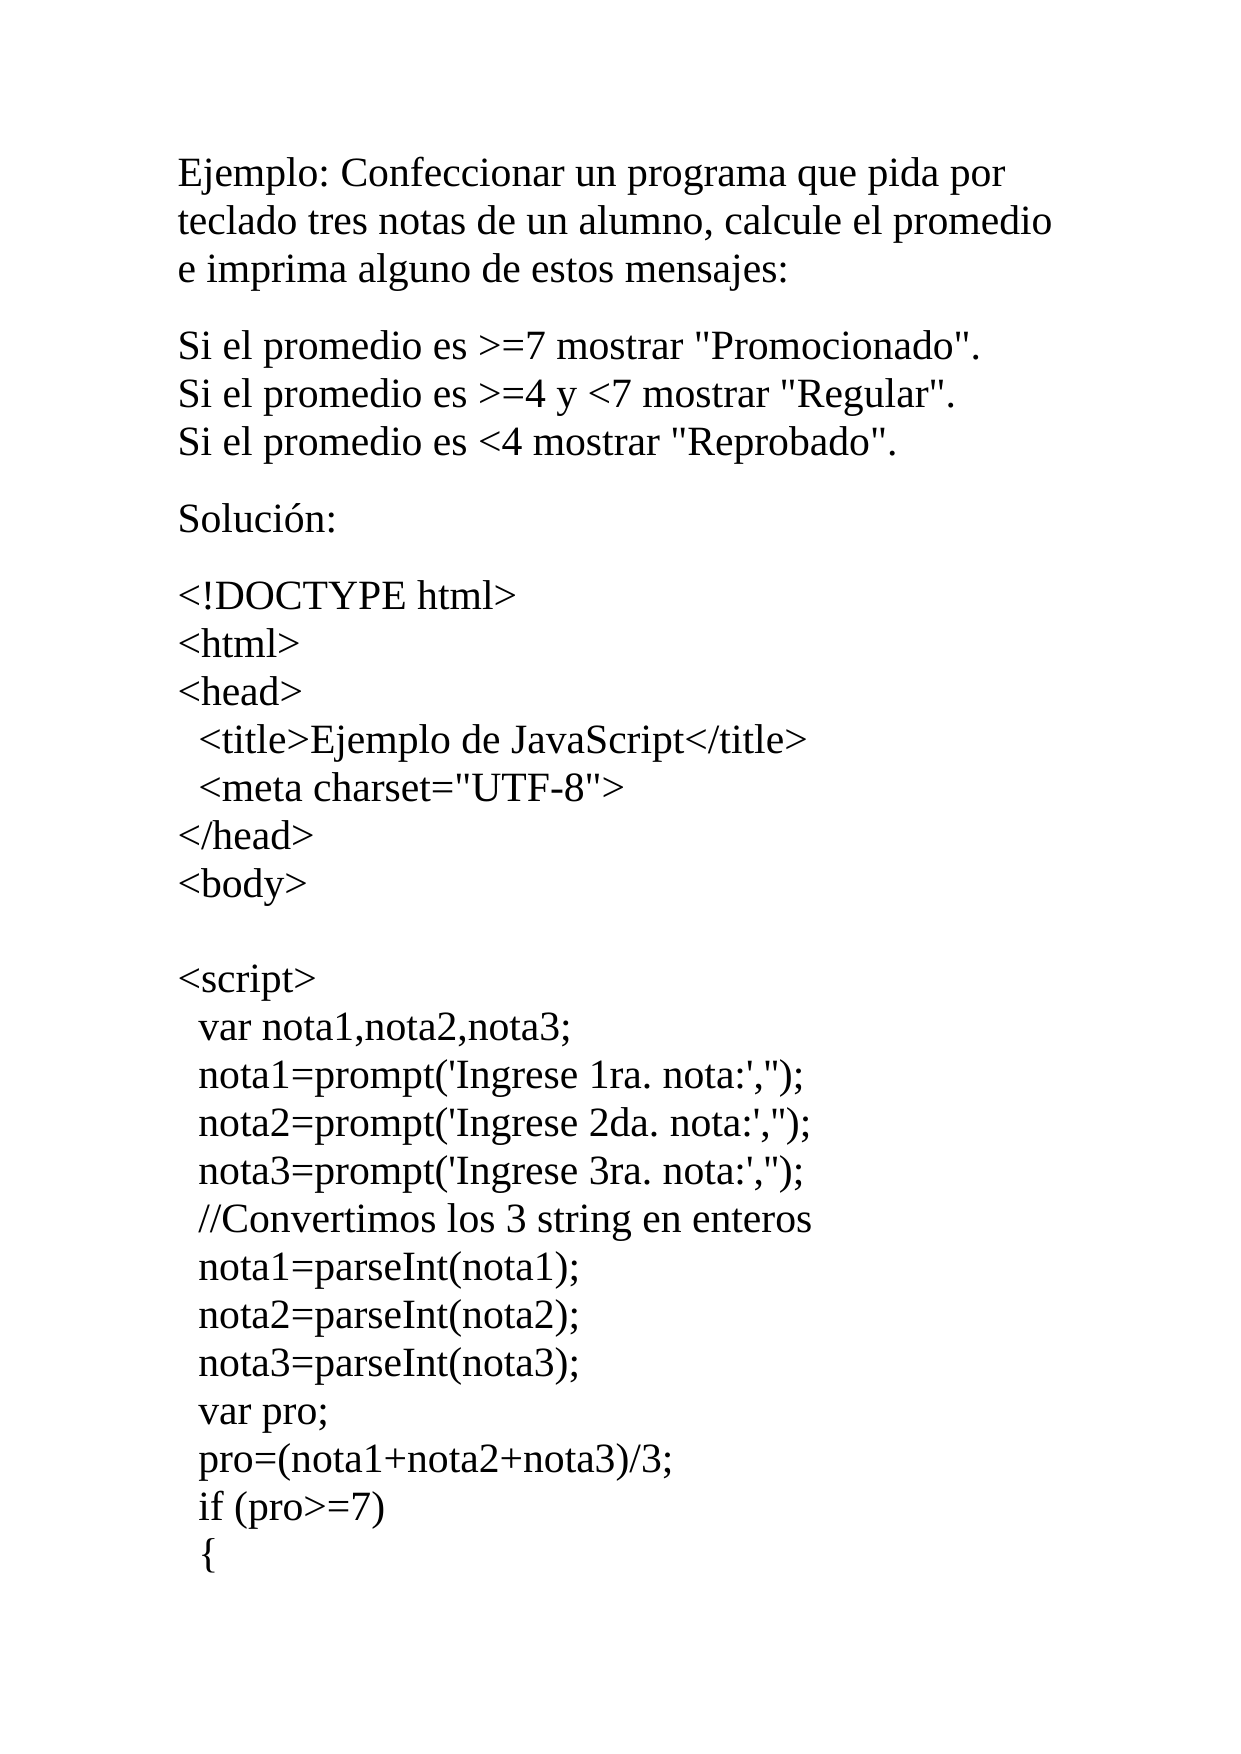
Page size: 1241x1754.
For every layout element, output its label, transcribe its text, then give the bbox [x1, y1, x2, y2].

text nota2=prompt('Ingrese 2da. nota:',''); [177, 1098, 1063, 1146]
text nota3=parseInt(nota3); [177, 1337, 1063, 1385]
text <meta charset="UTF-8"> [177, 762, 1063, 810]
text Solución: [177, 493, 1063, 541]
text { [177, 1529, 1063, 1577]
text <script> [177, 954, 1063, 1002]
text <html> [177, 618, 1063, 666]
text <body> [177, 858, 1063, 906]
text var nota1,nota2,nota3; [177, 1002, 1063, 1050]
text nota3=prompt('Ingrese 3ra. nota:',''); [177, 1146, 1063, 1193]
text Si el promedio es >=7 mostrar "Promocionado". Si el promedio es >=4 y <7 mostrar "Regular". Si el promedio es <4 mostrar "Reprobado". [177, 321, 1063, 464]
text if (pro>=7) [177, 1481, 1063, 1529]
text pro=(nota1+nota2+nota3)/3; [177, 1433, 1063, 1481]
text Ejemplo: Confeccionar un programa que pida por teclado tres notas de un alumno, calcule el promedio e imprima alguno de estos mensajes: [177, 148, 1063, 291]
text <head> [177, 666, 1063, 714]
text nota1=parseInt(nota1); [177, 1241, 1063, 1289]
text nota2=parseInt(nota2); [177, 1289, 1063, 1337]
text //Convertimos los 3 string en enteros [177, 1193, 1063, 1241]
text <!DOCTYPE html> [177, 571, 1063, 618]
text nota1=prompt('Ingrese 1ra. nota:',''); [177, 1050, 1063, 1098]
text </head> [177, 810, 1063, 858]
text var pro; [177, 1385, 1063, 1433]
text <title>Ejemplo de JavaScript</title> [177, 714, 1063, 762]
